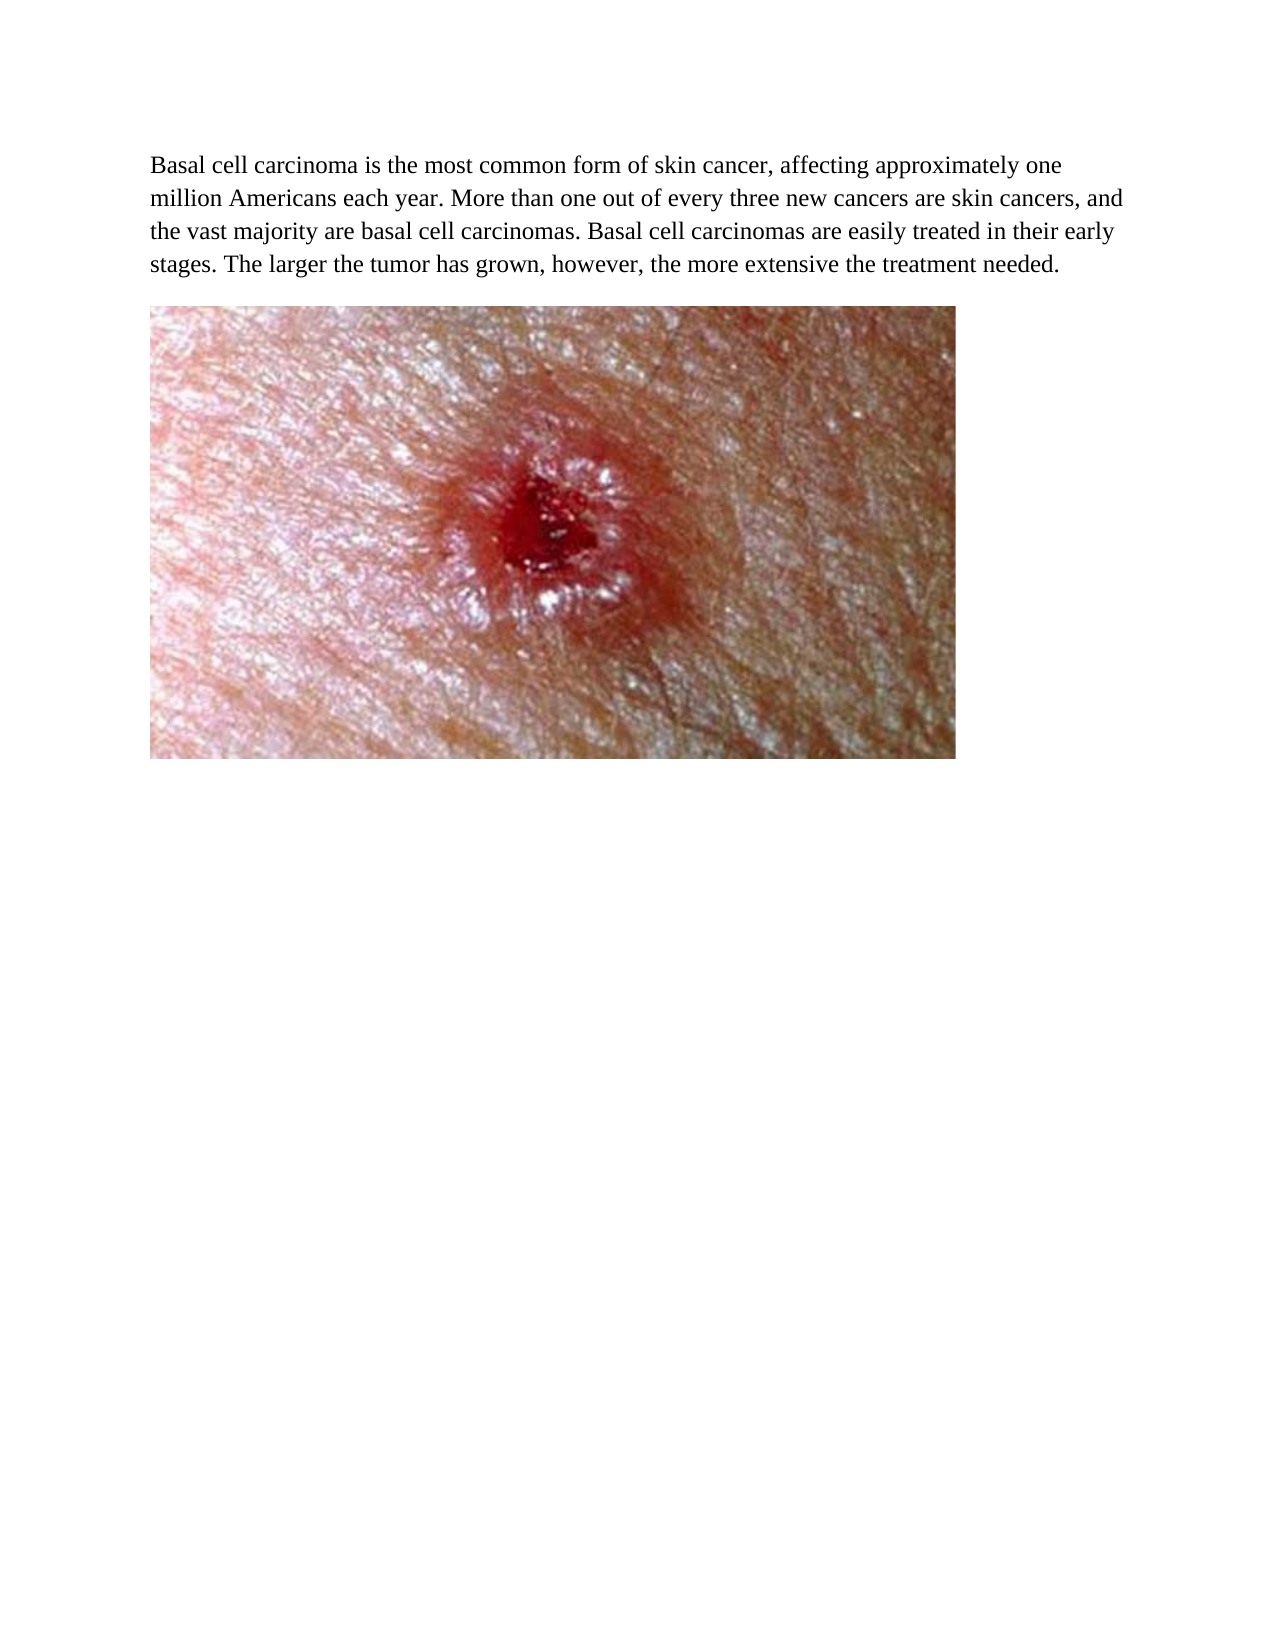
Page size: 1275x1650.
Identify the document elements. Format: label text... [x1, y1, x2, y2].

text Basal cell carcinoma is the most common form of skin cancer, affecting approximately one million Americans each year. More than one out of every three new cancers are skin cancers, and the vast majority are basal cell carcinomas. Basal cell carcinomas are easily treated in their early stages. The larger the tumor has grown, however, the more extensive the treatment needed. [150, 150, 1125, 278]
picture [150, 306, 956, 759]
